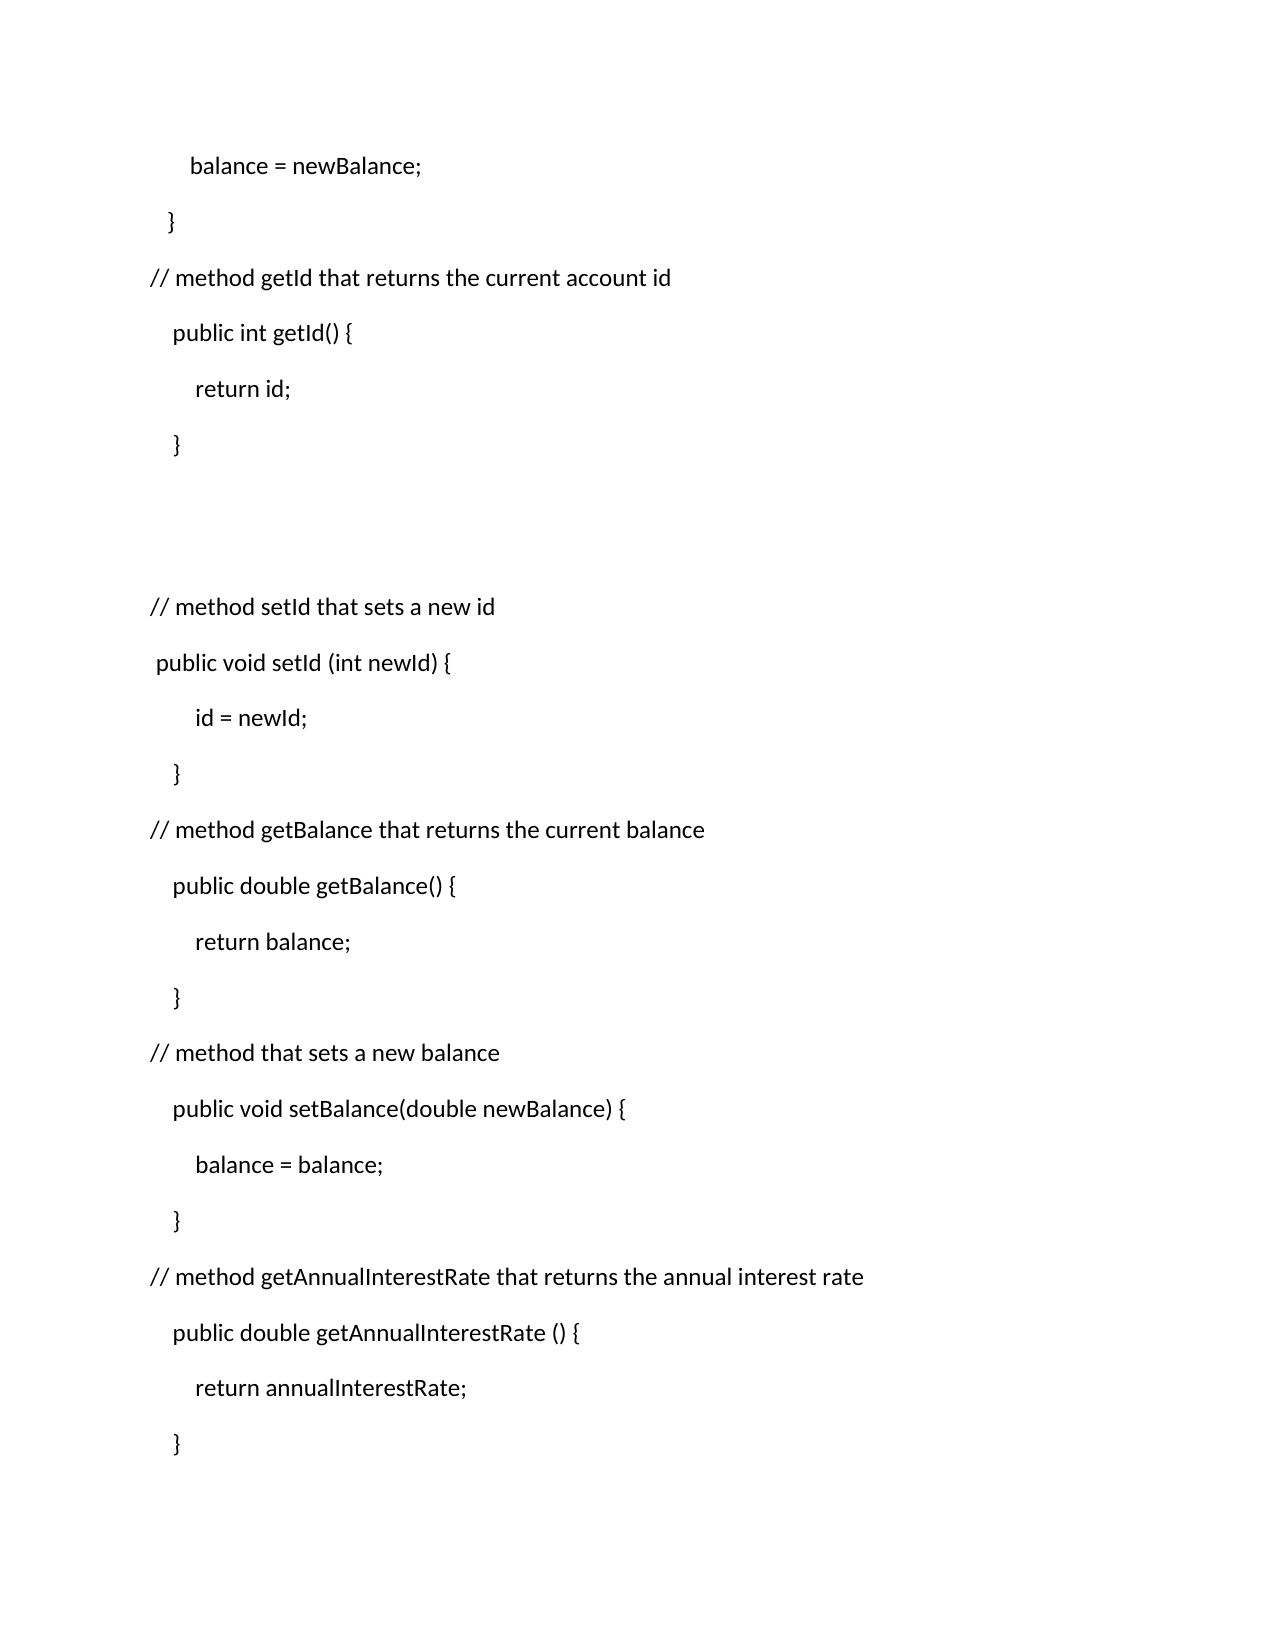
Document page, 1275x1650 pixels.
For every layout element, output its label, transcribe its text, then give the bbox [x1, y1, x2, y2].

text // method getBalance that returns the current balance [150, 814, 1125, 845]
text } [150, 758, 1125, 789]
text } [150, 206, 1125, 236]
text public double getBalance() { [150, 870, 1125, 901]
text // method that sets a new balance [150, 1037, 1125, 1068]
text balance = newBalance; [150, 150, 1125, 181]
text return annualInterestRate; [150, 1372, 1125, 1403]
text id = newId; [150, 702, 1125, 733]
text public int getId() { [150, 317, 1125, 348]
text return balance; [150, 926, 1125, 956]
text } [150, 1428, 1125, 1459]
text } [150, 429, 1125, 460]
text // method setId that sets a new id [150, 591, 1125, 621]
text // method getId that returns the current account id [150, 262, 1125, 292]
text balance = balance; [150, 1149, 1125, 1180]
text } [150, 982, 1125, 1012]
text public void setBalance(double newBalance) { [150, 1093, 1125, 1124]
text } [150, 1205, 1125, 1236]
text return id; [150, 373, 1125, 404]
text public double getAnnualInterestRate () { [150, 1317, 1125, 1347]
text // method getAnnualInterestRate that returns the annual interest rate [150, 1261, 1125, 1291]
text public void setId (int newId) { [150, 647, 1125, 677]
